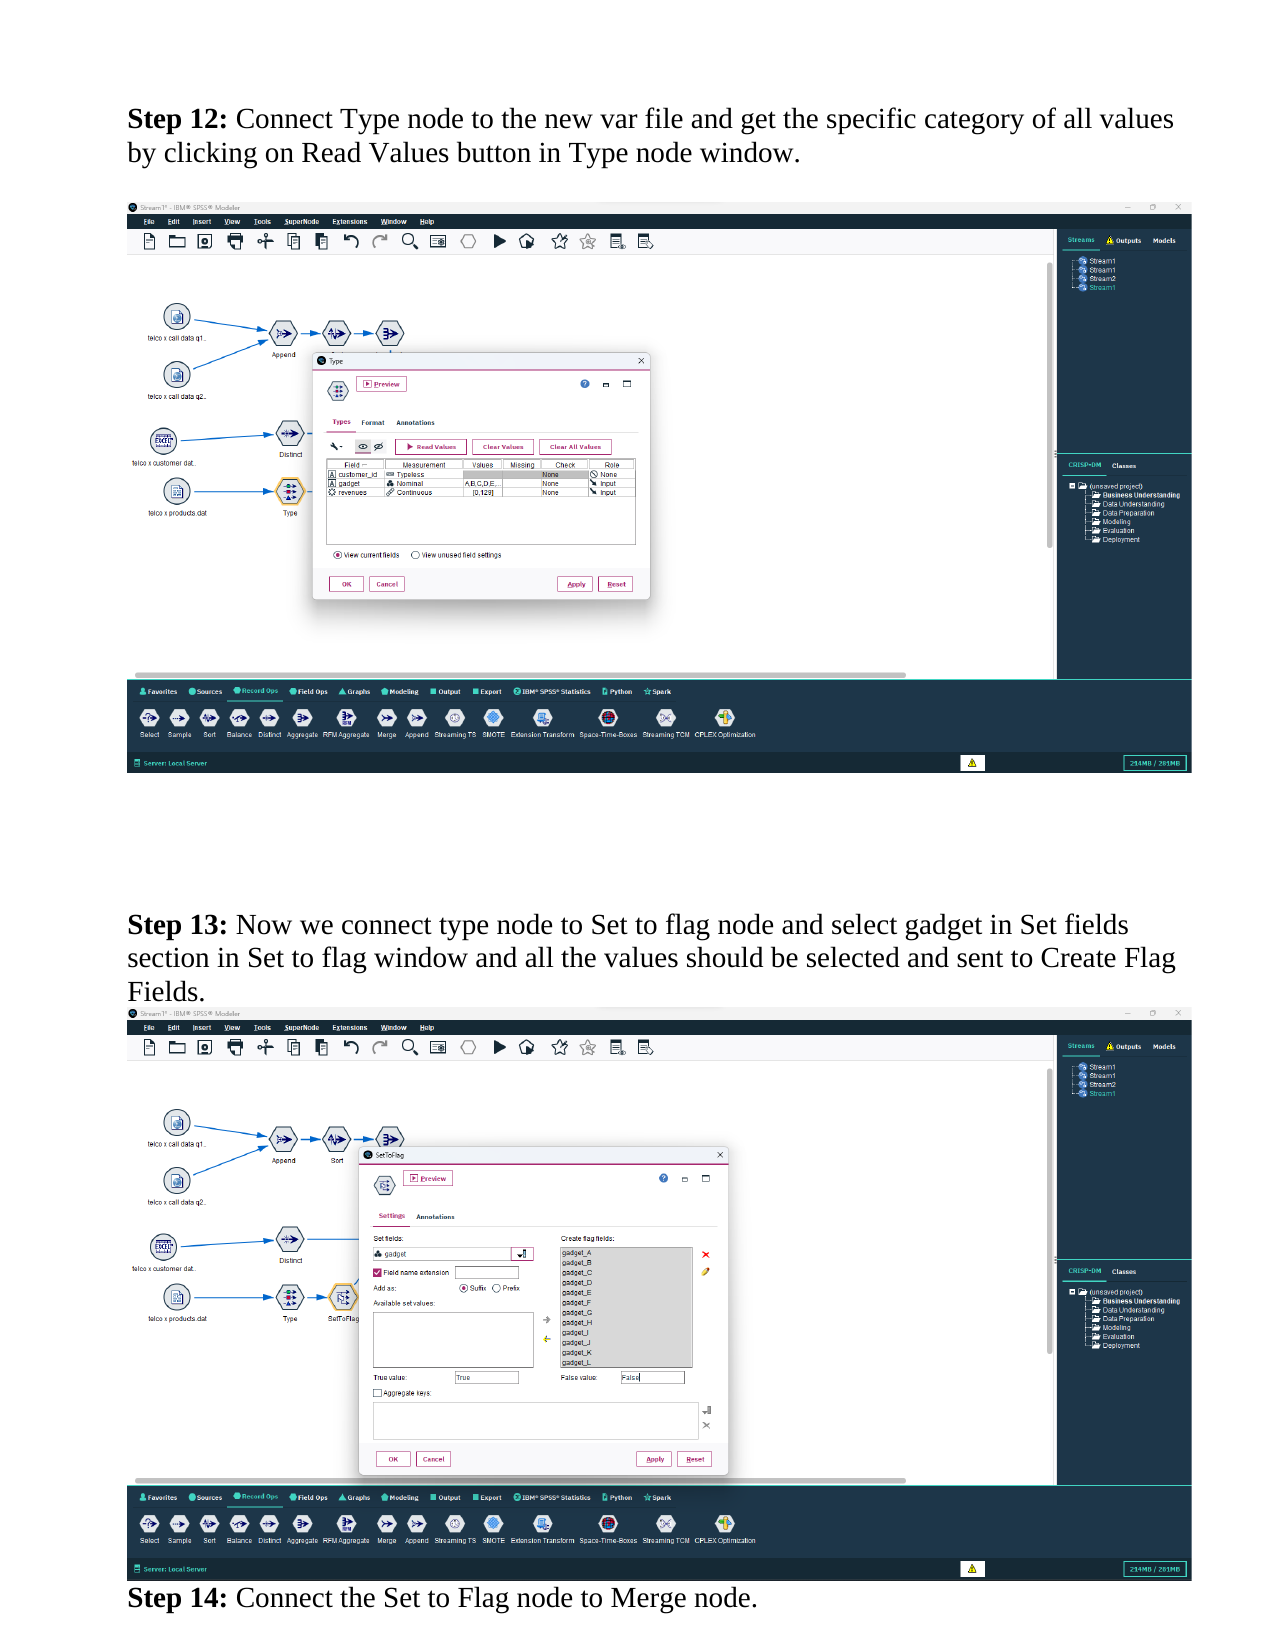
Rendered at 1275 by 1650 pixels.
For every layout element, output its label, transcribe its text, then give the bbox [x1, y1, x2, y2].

text Step 13: Now we connect type node to Set to flag node and select gadget in Set fields section in Set to flag window and all the values should be selected and sent to Create Flag Fields. [127, 907, 1192, 1007]
picture [127, 1007, 1192, 1581]
text Step 14: Connect the Set to Flag node to Merge node. [127, 1581, 1192, 1614]
picture [127, 202, 1192, 773]
text Step 12: Connect Type node to the new var file and get the specific category of all values by clicking on Read Values button in Type node window. [127, 101, 1192, 168]
